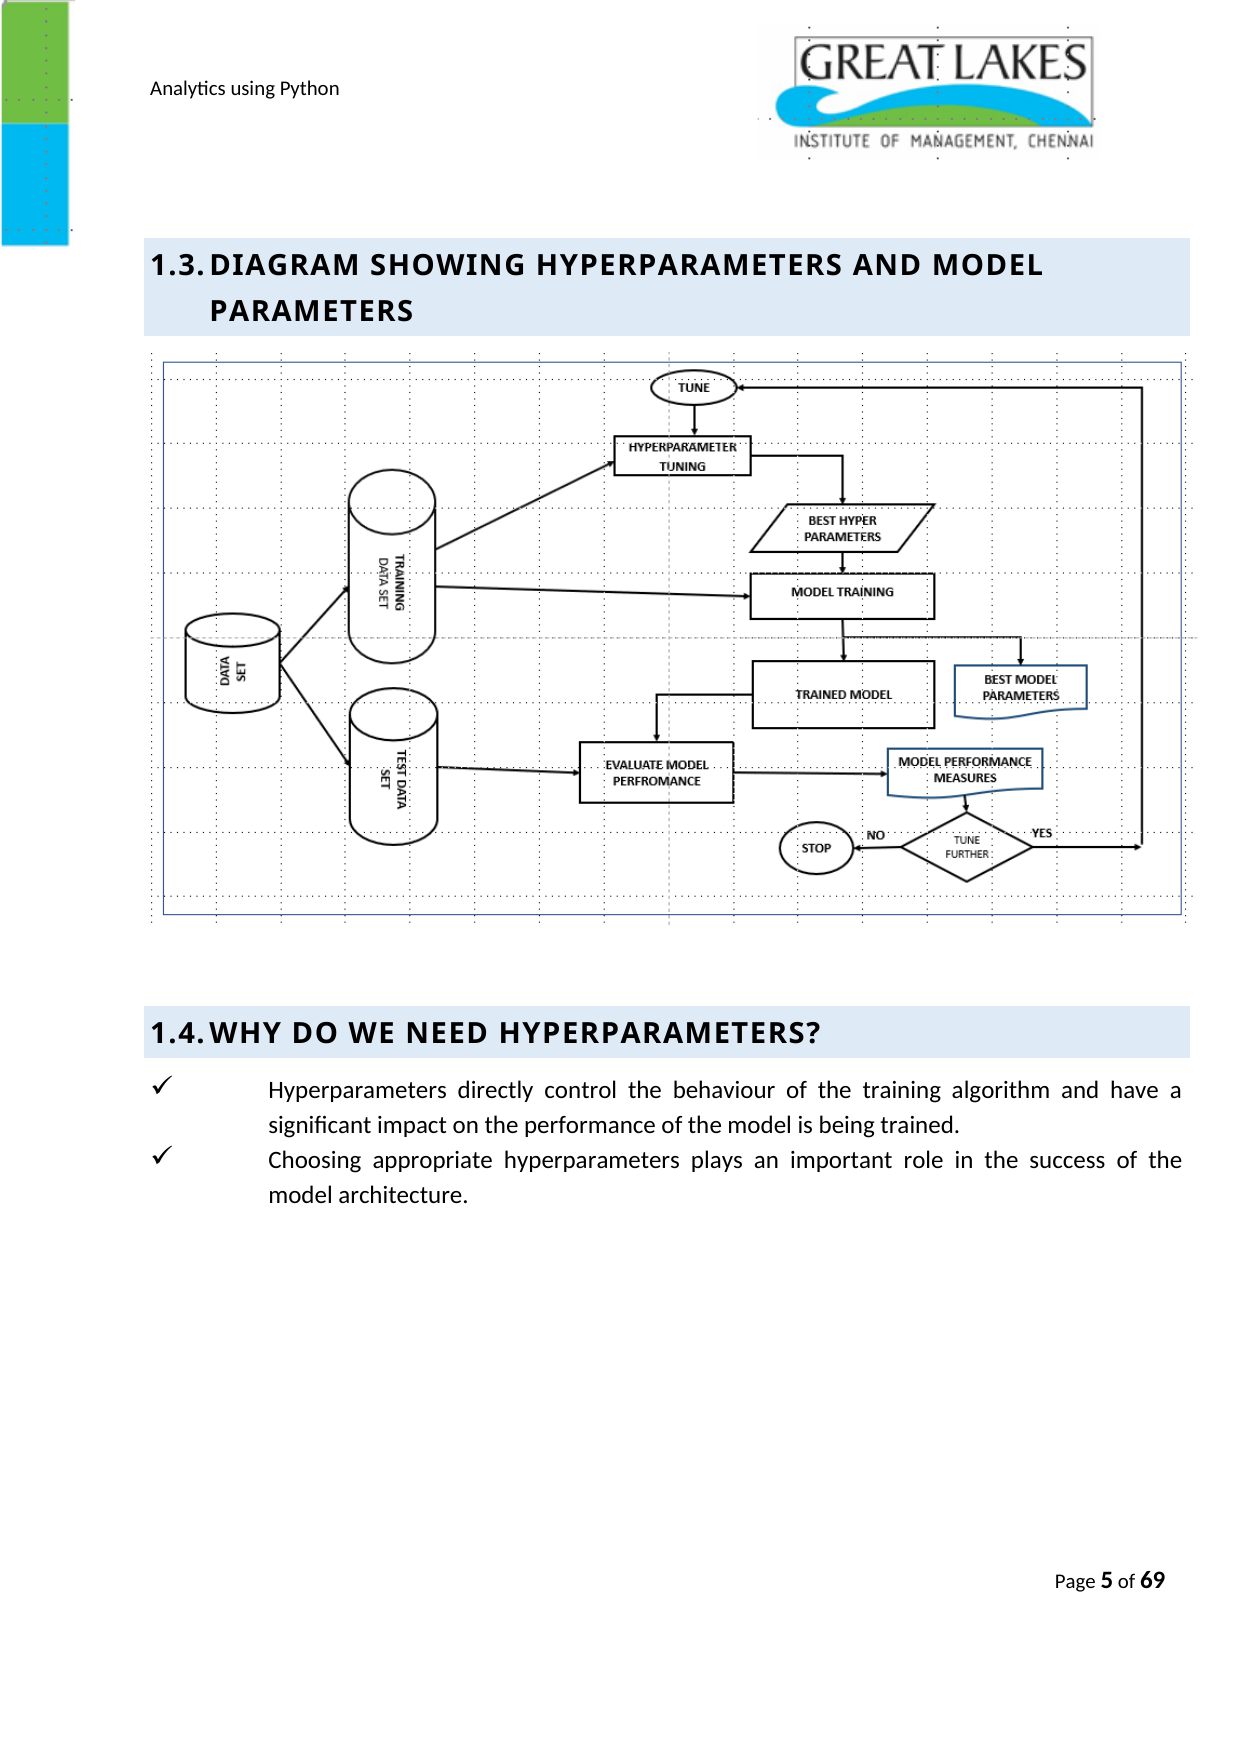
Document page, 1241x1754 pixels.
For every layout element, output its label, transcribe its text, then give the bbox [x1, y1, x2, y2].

subtitle DIAGRAM SHOWING HYPERPARAMETERS AND MODEL PARAMETERS [150, 245, 1184, 330]
subtitle Why do we need hyperparameters? [150, 1012, 1184, 1052]
list Choosing appropriate hyperparameters plays an important role in the success of the model architecture. [150, 1144, 1184, 1210]
list Hyperparameters directly control the behaviour of the training algorithm and have a significant impact on the performance of the model is being trained. [150, 1074, 1184, 1140]
picture [757, 25, 1102, 161]
picture [1, 0, 75, 250]
picture [150, 352, 1198, 926]
